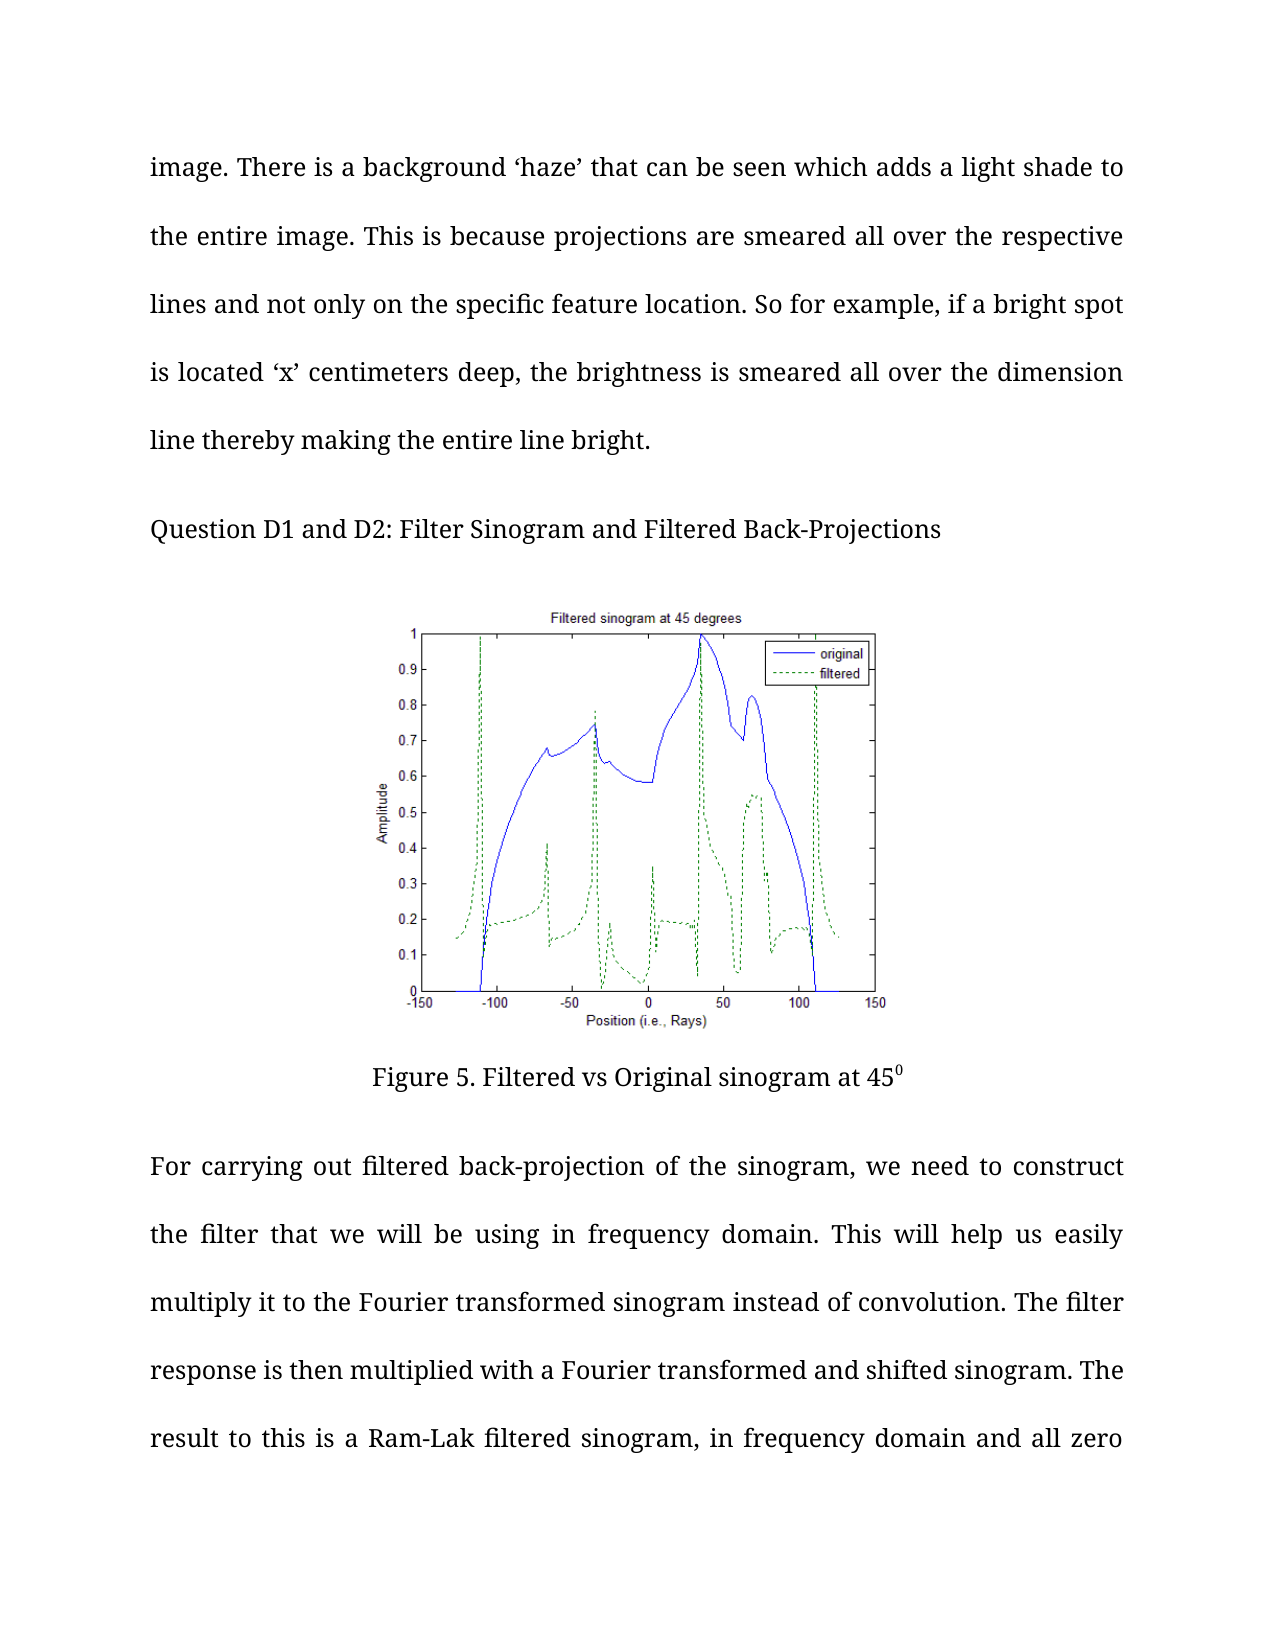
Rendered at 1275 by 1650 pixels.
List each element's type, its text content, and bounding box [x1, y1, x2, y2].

picture [345, 600, 930, 1039]
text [150, 150, 1125, 457]
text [150, 1148, 1125, 1455]
text Question D1 and D2: Filter Sinogram and Filtered Back-Projections [150, 511, 1125, 546]
text Figure 5. Filtered vs Original sinogram at 450 [150, 1059, 1125, 1094]
